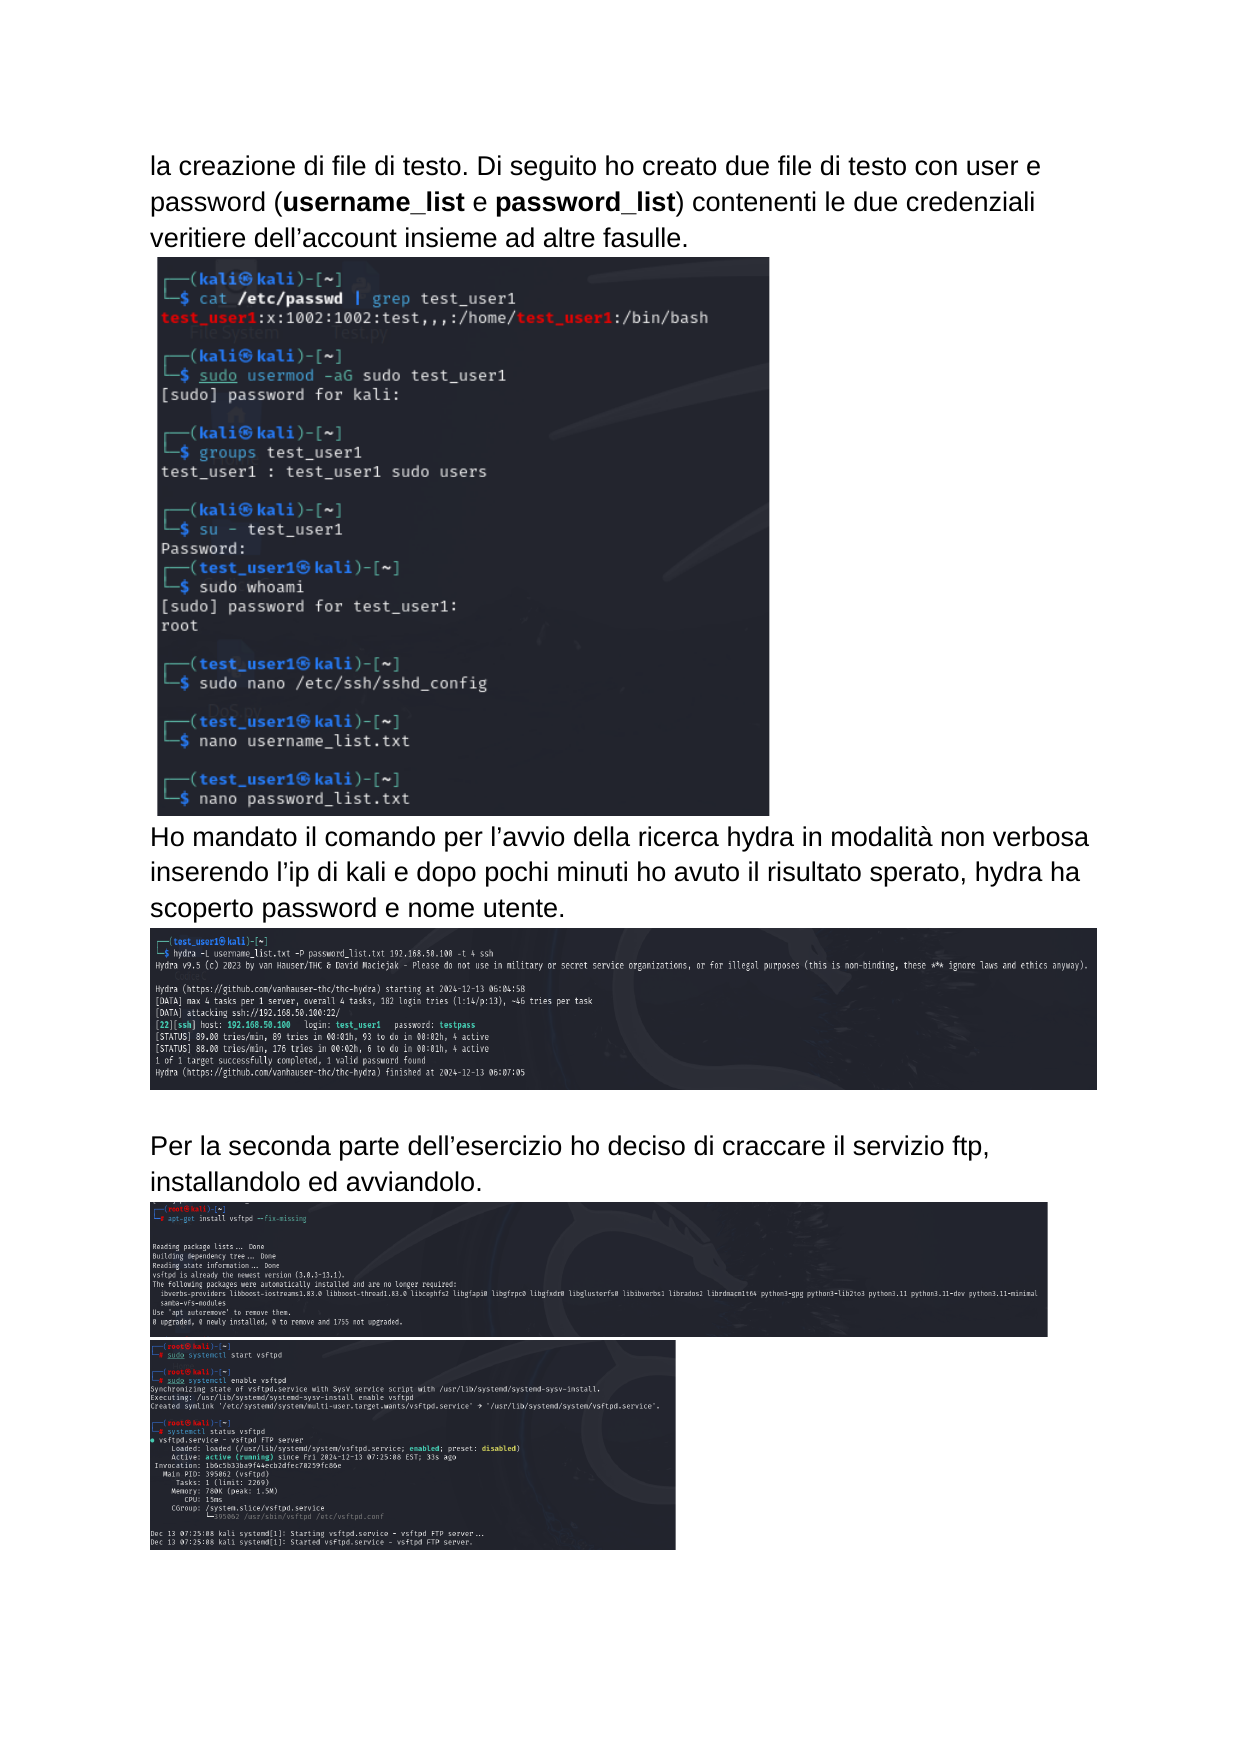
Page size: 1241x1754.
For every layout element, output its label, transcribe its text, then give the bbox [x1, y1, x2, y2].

picture [157, 257, 770, 816]
picture [150, 1202, 1048, 1337]
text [150, 150, 1090, 253]
text Per la seconda parte dell’esercizio ho deciso di craccare il servizio ftp, installandolo ed avviandolo. [150, 1130, 1090, 1197]
text Ho mandato il comando per l’avvio della ricerca hydra in modalità non verbosa inserendo l’ip di kali e dopo pochi minuti ho avuto il risultato sperato, hydra ha scoperto password e nome utente. [150, 821, 1090, 924]
picture [150, 1340, 676, 1550]
picture [150, 928, 1097, 1090]
